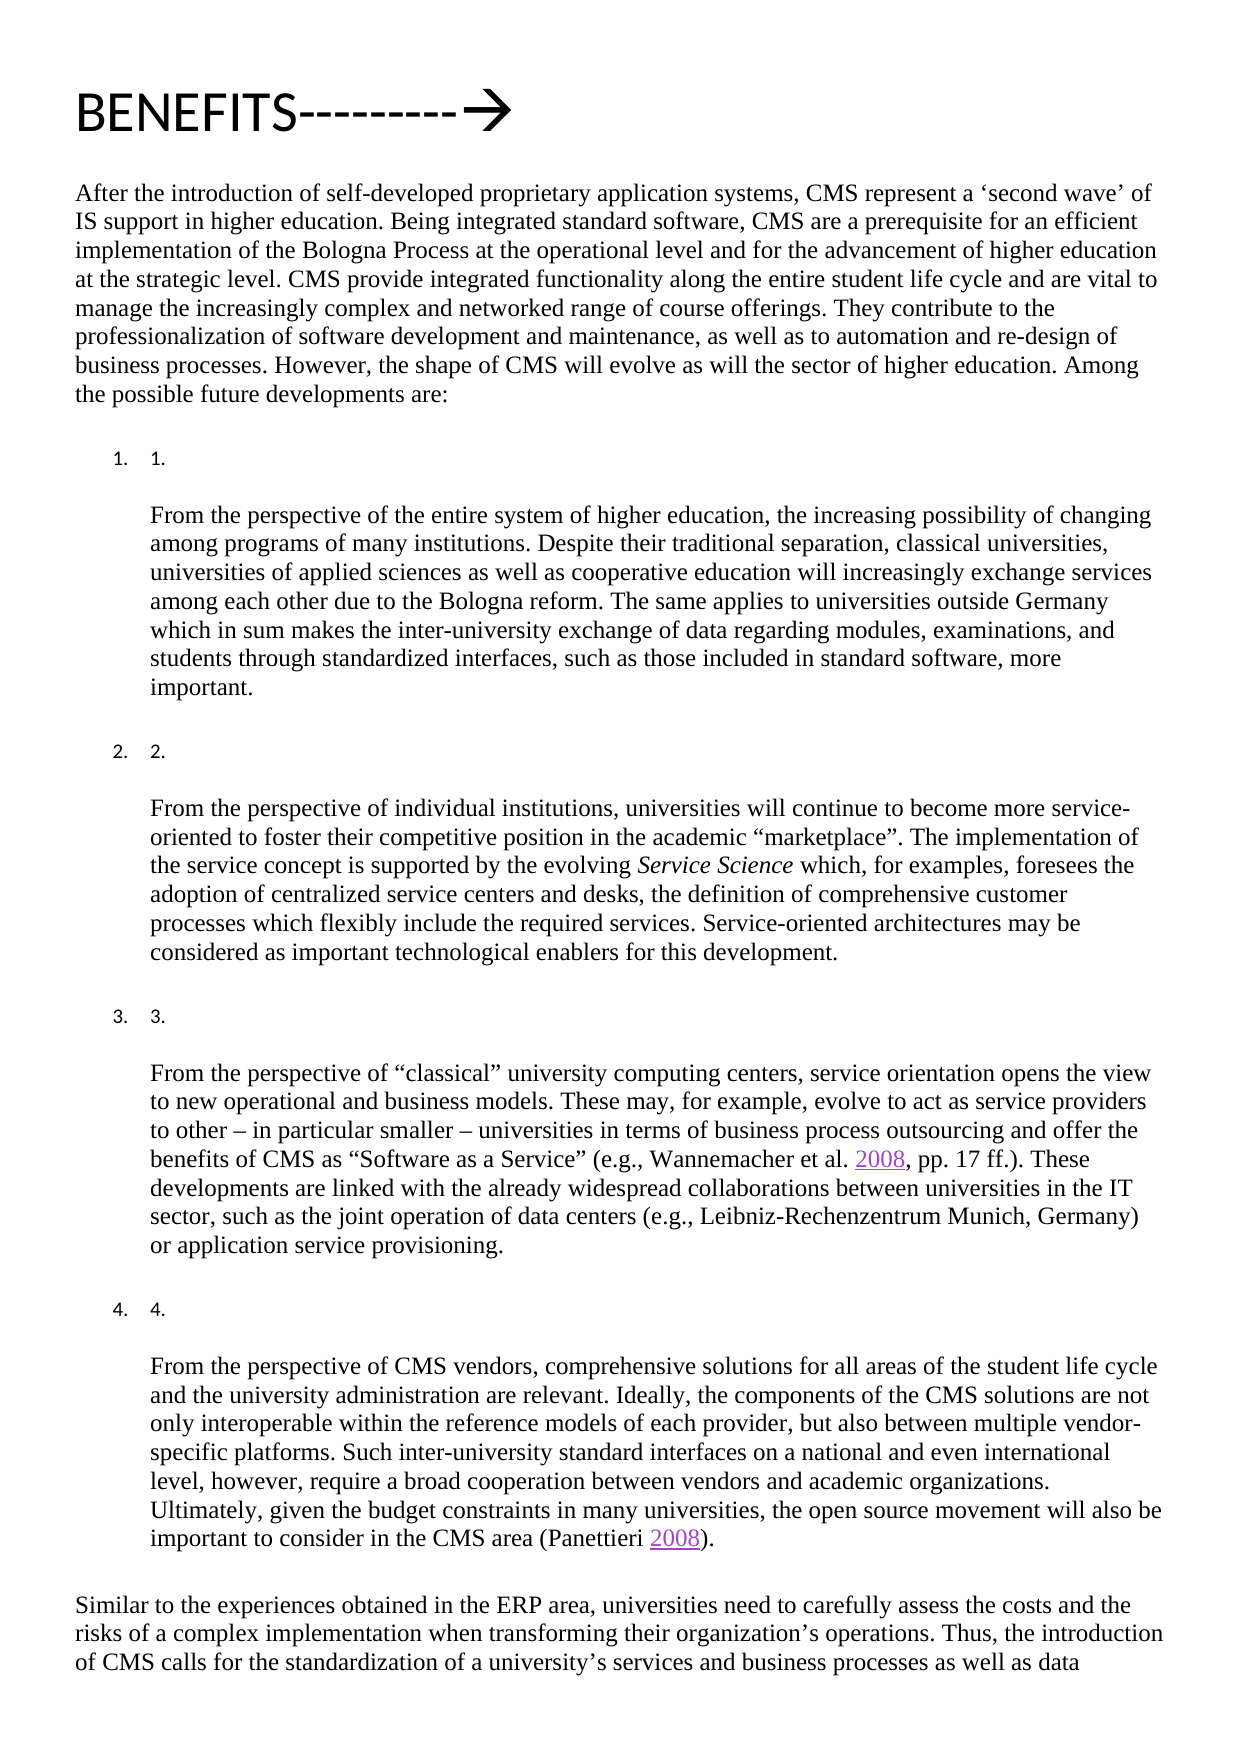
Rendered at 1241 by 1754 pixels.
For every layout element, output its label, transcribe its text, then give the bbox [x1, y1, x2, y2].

text From the perspective of the entire system of higher education, the increasing possibility of changing among programs of many institutions. Despite their traditional separation, classical universities, universities of applied sciences as well as cooperative education will increasingly exchange services among each other due to the Bologna reform. The same applies to universities outside Germany which in sum makes the inter-university exchange of data regarding modules, examinations, and students through standardized interfaces, such as those included in standard software, more important. [150, 500, 1165, 701]
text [75, 1590, 1165, 1676]
list 3. [112, 1003, 1165, 1028]
list 4. [112, 1296, 1165, 1322]
text From the perspective of “classical” university computing centers, service orientation opens the view to new operational and business models. These may, for example, evolve to act as service providers to other – in particular smaller – universities in terms of business process outsourcing and offer the benefits of CMS as “Software as a Service” (e.g., Wannemacher et al. 2008, pp. 17 ff.). These developments are linked with the already widespread collaborations between universities in the IT sector, such as the joint operation of data centers (e.g., Leibniz-Rechenzentrum Munich, Germany) or application service provisioning. [150, 1058, 1165, 1259]
text From the perspective of individual institutions, universities will continue to become more service-oriented to foster their competitive position in the academic “marketplace”. The implementation of the service concept is supported by the evolving Service Science which, for examples, foresees the adoption of centralized service centers and desks, the definition of comprehensive customer processes which flexibly include the required services. Service-oriented architectures may be considered as important technological enablers for this development. [150, 793, 1165, 966]
list 1. [112, 445, 1165, 471]
list 2. [112, 738, 1165, 764]
text After the introduction of self-developed proprietary application systems, CMS represent a ‘second wave’ of IS support in higher education. Being integrated standard software, CMS are a prerequisite for an efficient implementation of the Bologna Process at the operational level and for the advancement of higher education at the strategic level. CMS provide integrated functionality along the entire student life cycle and are vital to manage the increasingly complex and networked range of course offerings. They contribute to the professionalization of software development and maintenance, as well as to automation and re-design of business processes. However, the shape of CMS will evolve as will the sector of higher education. Among the possible future developments are: [75, 178, 1165, 408]
text From the perspective of CMS vendors, comprehensive solutions for all areas of the student life cycle and the university administration are relevant. Ideally, the components of the CMS solutions are not only interoperable within the reference models of each provider, but also between multiple vendor-specific platforms. Such inter-university standard interfaces on a national and even international level, however, require a broad cooperation between vendors and academic organizations. Ultimately, given the budget constraints in many universities, the open source movement will also be important to consider in the CMS area (Panettieri 2008). [150, 1351, 1165, 1552]
text BENEFITS--------- [75, 75, 1165, 146]
